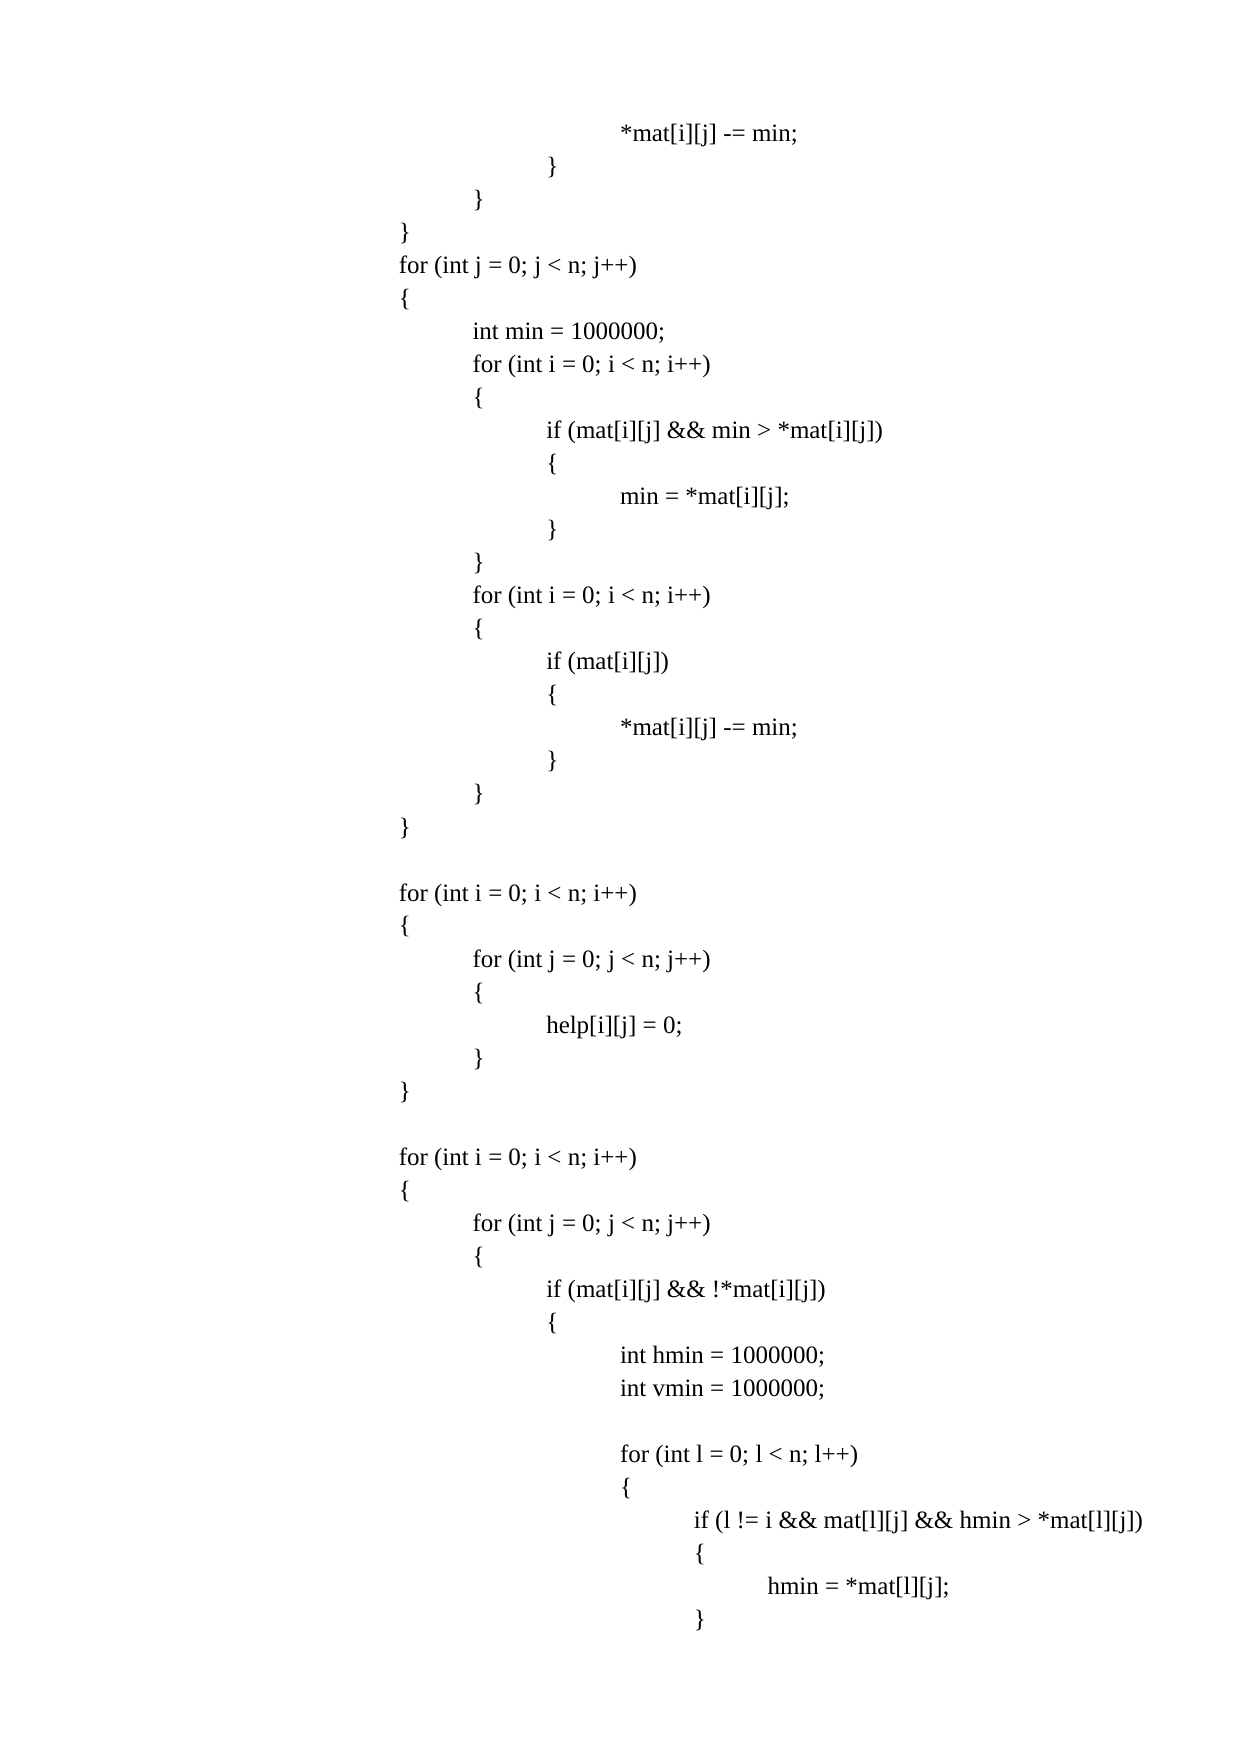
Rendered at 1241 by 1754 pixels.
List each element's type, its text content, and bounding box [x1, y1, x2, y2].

text for (int i = 0; i < n; i++) [177, 878, 1152, 906]
text } [177, 184, 1152, 213]
text int min = 1000000; [177, 316, 1152, 345]
text help[i][j] = 0; [177, 1010, 1152, 1038]
text *mat[i][j] -= min; [177, 712, 1152, 741]
text for (int j = 0; j < n; j++) [177, 1208, 1152, 1237]
text } [177, 1043, 1152, 1071]
text { [177, 613, 1152, 642]
text if (mat[i][j] && min > *mat[i][j]) [177, 415, 1152, 444]
text for (int j = 0; j < n; j++) [177, 250, 1152, 279]
text { [177, 448, 1152, 477]
text } [177, 547, 1152, 576]
text { [177, 977, 1152, 1005]
text { [177, 1241, 1152, 1269]
text int vmin = 1000000; [177, 1373, 1152, 1402]
text hmin = *mat[l][j]; [177, 1571, 1152, 1600]
text } [177, 514, 1152, 543]
text min = *mat[i][j]; [177, 481, 1152, 510]
text { [177, 1175, 1152, 1203]
text *mat[i][j] -= min; [177, 118, 1152, 147]
text int hmin = 1000000; [177, 1340, 1152, 1369]
text for (int l = 0; l < n; l++) [177, 1439, 1152, 1468]
text } [177, 778, 1152, 807]
text { [177, 679, 1152, 708]
text for (int i = 0; i < n; i++) [177, 1142, 1152, 1171]
text { [177, 1538, 1152, 1567]
text { [177, 1472, 1152, 1501]
text { [177, 1307, 1152, 1336]
text } [177, 1076, 1152, 1104]
text } [177, 812, 1152, 840]
text { [177, 382, 1152, 411]
text { [177, 283, 1152, 312]
text } [177, 151, 1152, 180]
text } [177, 1604, 1152, 1633]
text } [177, 217, 1152, 246]
text for (int i = 0; i < n; i++) [177, 580, 1152, 609]
text for (int j = 0; j < n; j++) [177, 944, 1152, 972]
text { [177, 911, 1152, 939]
text if (l != i && mat[l][j] && hmin > *mat[l][j]) [177, 1505, 1152, 1534]
text if (mat[i][j]) [177, 646, 1152, 675]
text } [177, 746, 1152, 774]
text if (mat[i][j] && !*mat[i][j]) [177, 1274, 1152, 1303]
text for (int i = 0; i < n; i++) [177, 349, 1152, 378]
